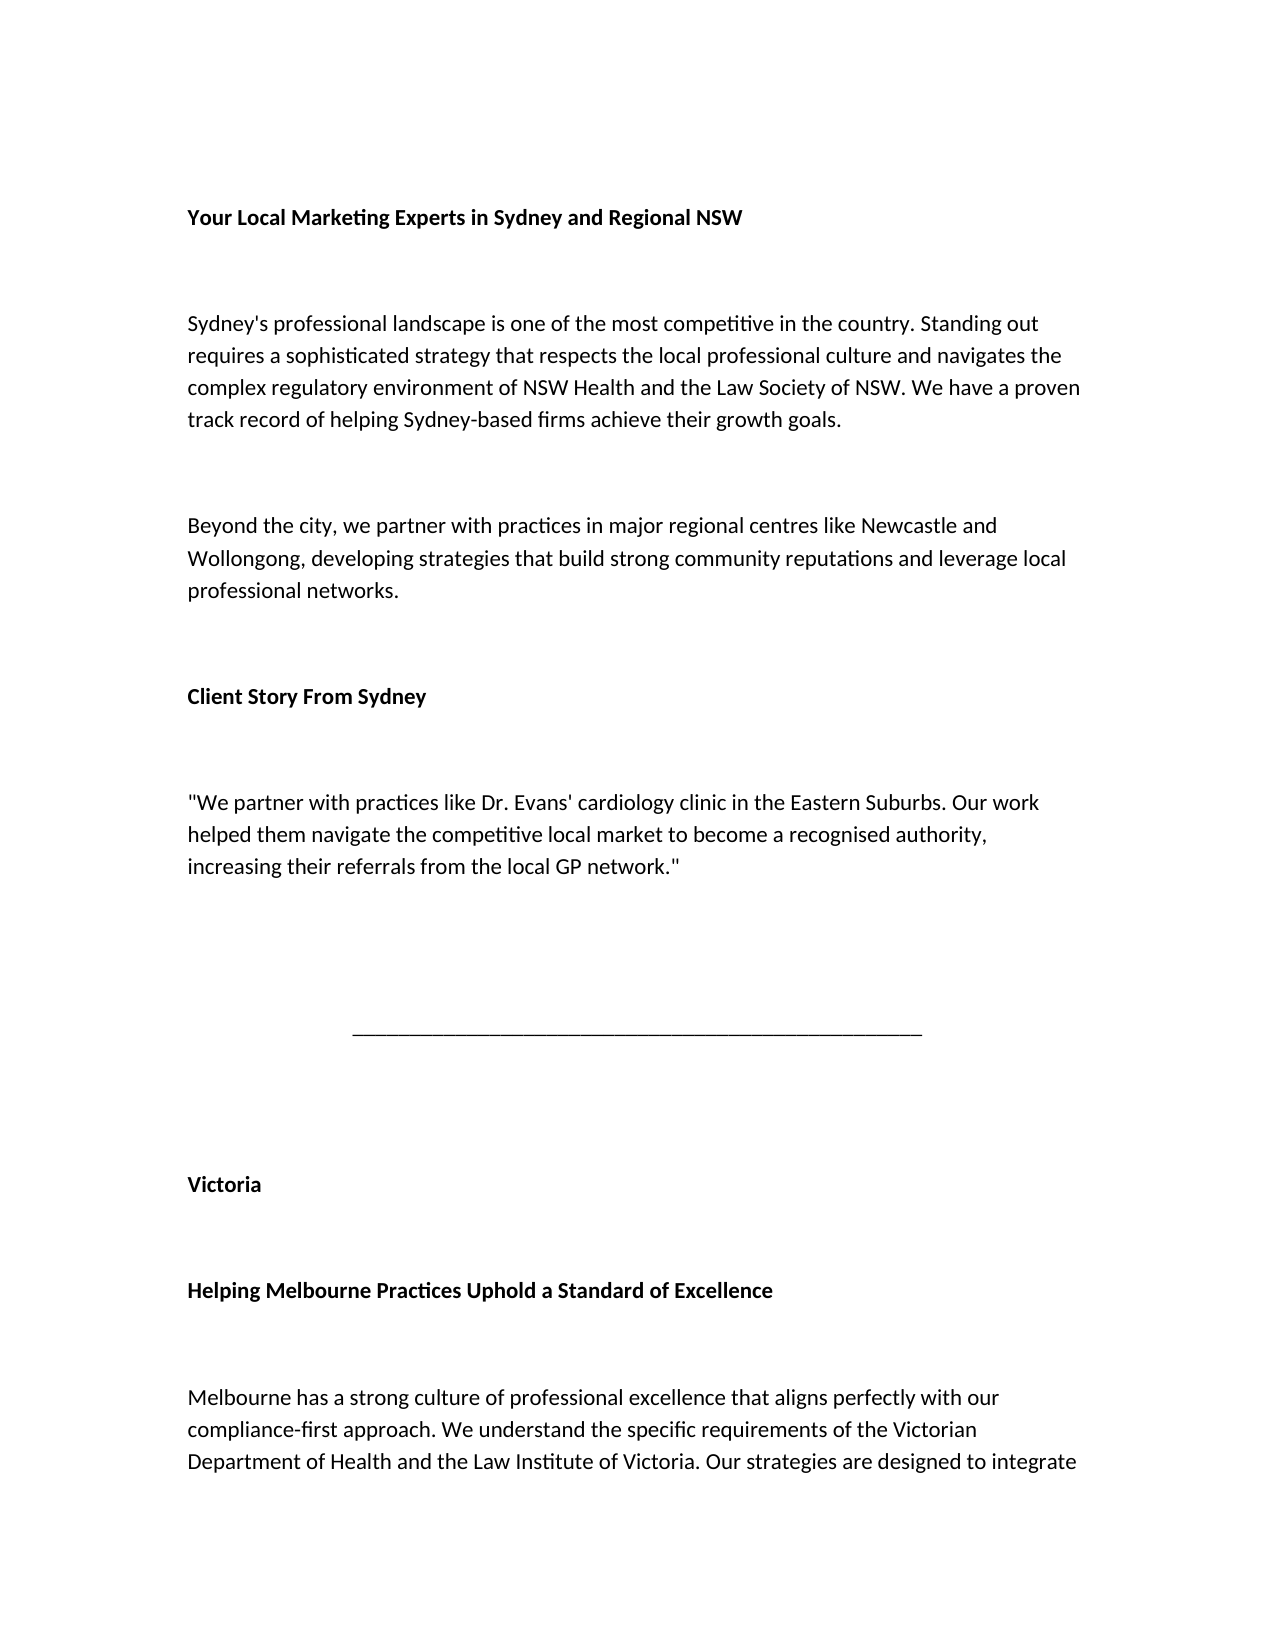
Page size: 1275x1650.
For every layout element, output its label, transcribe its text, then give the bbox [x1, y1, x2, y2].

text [187, 1383, 1087, 1475]
text Victoria [187, 1171, 1087, 1199]
text Helping Melbourne Practices Uphold a Standard of Excellence [187, 1277, 1087, 1305]
text Sydney's professional landscape is one of the most competitive in the country. Standing out requires a sophisticated strategy that respects the local professional culture and navigates the complex regulatory environment of NSW Health and the Law Society of NSW. We have a proven track record of helping Sydney-based firms achieve their growth goals. [187, 309, 1087, 434]
text "We partner with practices like Dr. Evans' cardiology clinic in the Eastern Suburbs. Our work helped them navigate the competitive local market to become a recognised authority, increasing their referrals from the local GP network." [187, 788, 1087, 881]
text Beyond the city, we partner with practices in major regional centres like Newcastle and Wollongong, developing strategies that build strong community reputations and leverage local professional networks. [187, 512, 1087, 604]
text Client Story From Sydney [187, 682, 1087, 710]
text __________________________________________________ [187, 1012, 1087, 1039]
text Your Local Marketing Experts in Sydney and Regional NSW [187, 203, 1087, 231]
